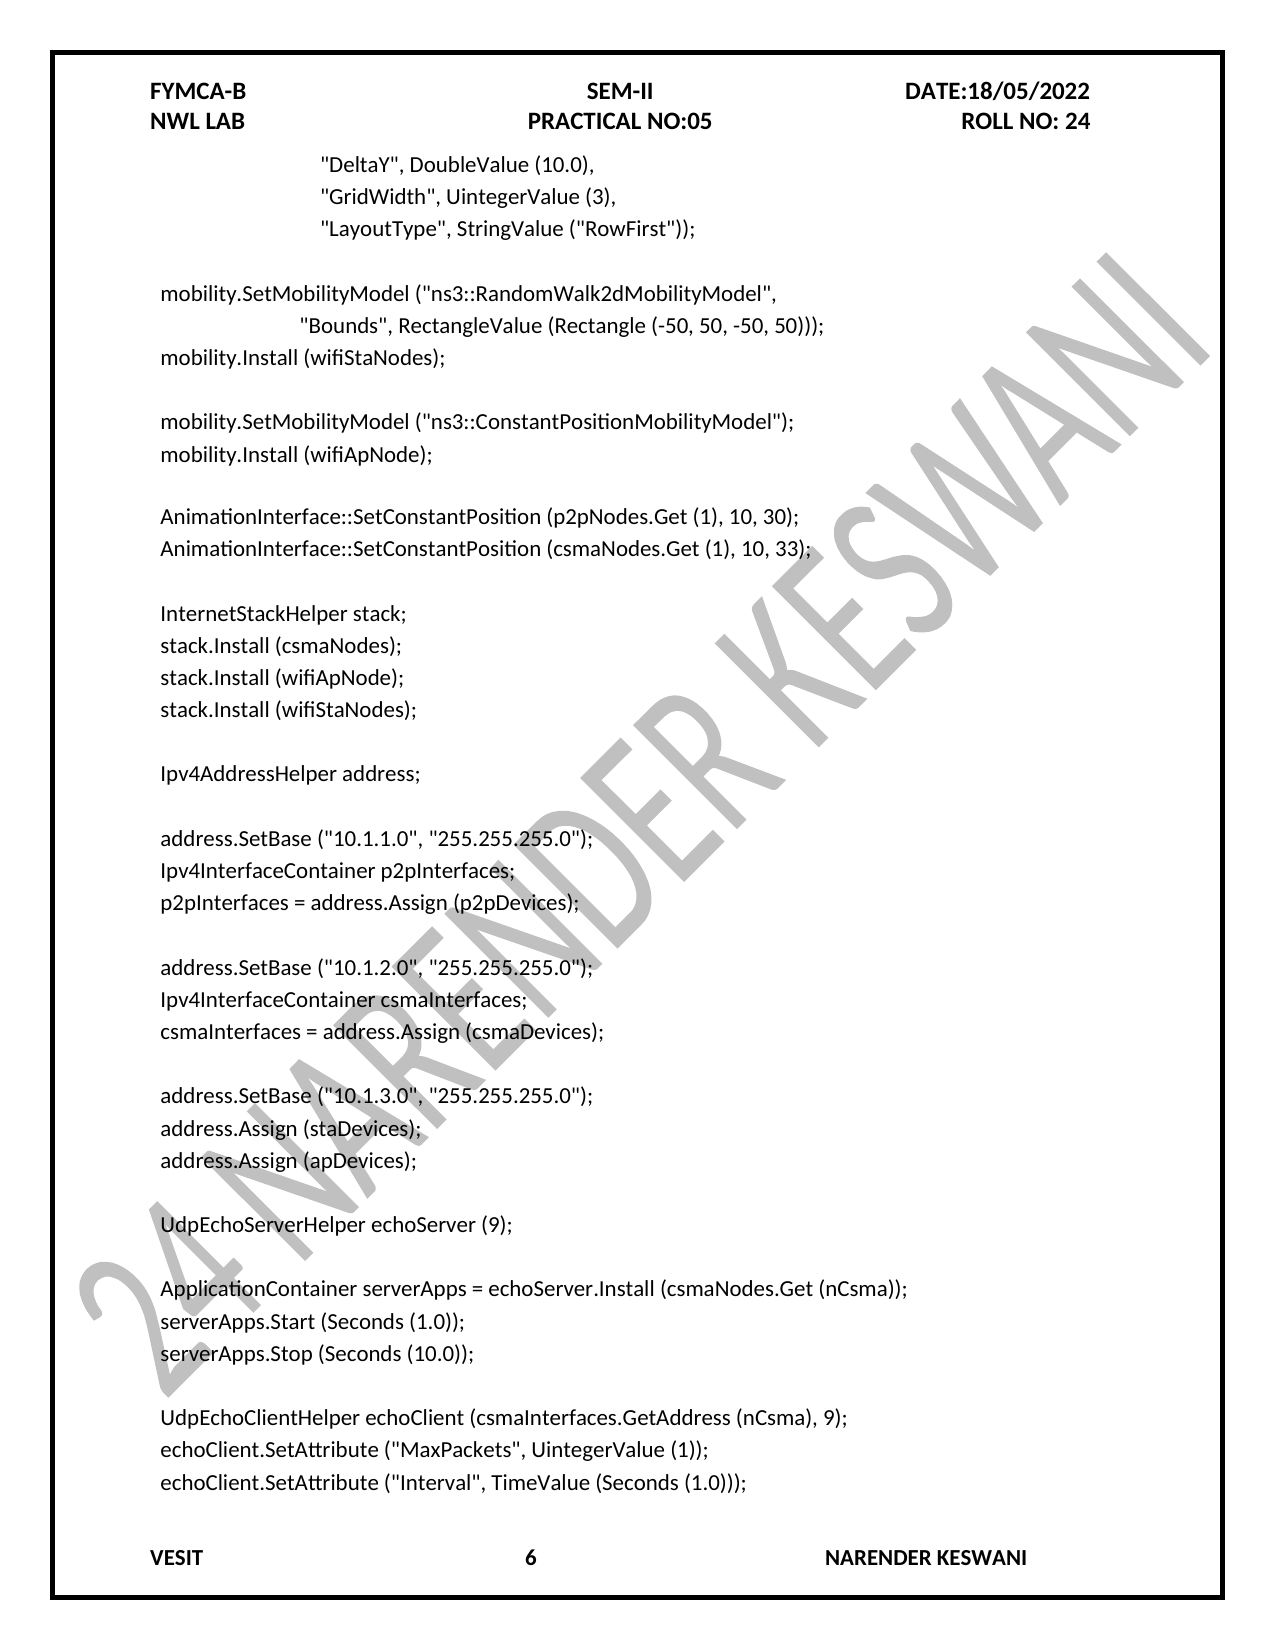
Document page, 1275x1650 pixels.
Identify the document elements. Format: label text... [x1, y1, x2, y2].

text mobility.SetMobilityModel ("ns3::ConstantPositionMobilityModel"); [150, 407, 1125, 436]
text mobility.Install (wifiApNode); [150, 440, 1125, 468]
text stack.Install (wifiStaNodes); [150, 695, 1125, 723]
text csmaInterfaces = address.Assign (csmaDevices); [150, 1017, 1125, 1045]
text UdpEchoClientHelper echoClient (csmaInterfaces.GetAddress (nCsma), 9); [150, 1403, 1125, 1431]
text "LayoutType", StringValue ("RowFirst")); [150, 214, 1125, 242]
text "GridWidth", UintegerValue (3), [150, 182, 1125, 210]
text Ipv4InterfaceContainer csmaInterfaces; [150, 985, 1125, 1013]
text "Bounds", RectangleValue (Rectangle (-50, 50, -50, 50))); [150, 311, 1125, 339]
text mobility.Install (wifiStaNodes); [150, 343, 1125, 371]
text ApplicationContainer serverApps = echoServer.Install (csmaNodes.Get (nCsma)); [150, 1274, 1125, 1303]
text AnimationInterface::SetConstantPosition (csmaNodes.Get (1), 10, 33); [150, 534, 1125, 562]
text Ipv4AddressHelper address; [150, 759, 1125, 788]
text echoClient.SetAttribute ("MaxPackets", UintegerValue (1)); [150, 1436, 1125, 1463]
text p2pInterfaces = address.Assign (p2pDevices); [150, 888, 1125, 916]
text echoClient.SetAttribute ("Interval", TimeValue (Seconds (1.0))); [150, 1468, 1125, 1496]
text address.Assign (apDevices); [150, 1146, 1125, 1174]
text serverApps.Stop (Seconds (10.0)); [150, 1339, 1125, 1367]
text address.SetBase ("10.1.3.0", "255.255.255.0"); [150, 1081, 1125, 1109]
text InternetStackHelper stack; [150, 599, 1125, 627]
text stack.Install (csmaNodes); [150, 631, 1125, 659]
text mobility.SetMobilityModel ("ns3::RandomWalk2dMobilityModel", [150, 279, 1125, 307]
text address.SetBase ("10.1.2.0", "255.255.255.0"); [150, 953, 1125, 981]
text AnimationInterface::SetConstantPosition (p2pNodes.Get (1), 10, 30); [150, 502, 1125, 530]
text address.SetBase ("10.1.1.0", "255.255.255.0"); [150, 824, 1125, 852]
text stack.Install (wifiApNode); [150, 663, 1125, 691]
text UdpEchoServerHelper echoServer (9); [150, 1210, 1125, 1238]
text address.Assign (staDevices); [150, 1114, 1125, 1142]
text "DeltaY", DoubleValue (10.0), [150, 150, 1125, 178]
text serverApps.Start (Seconds (1.0)); [150, 1307, 1125, 1335]
text Ipv4InterfaceContainer p2pInterfaces; [150, 856, 1125, 884]
